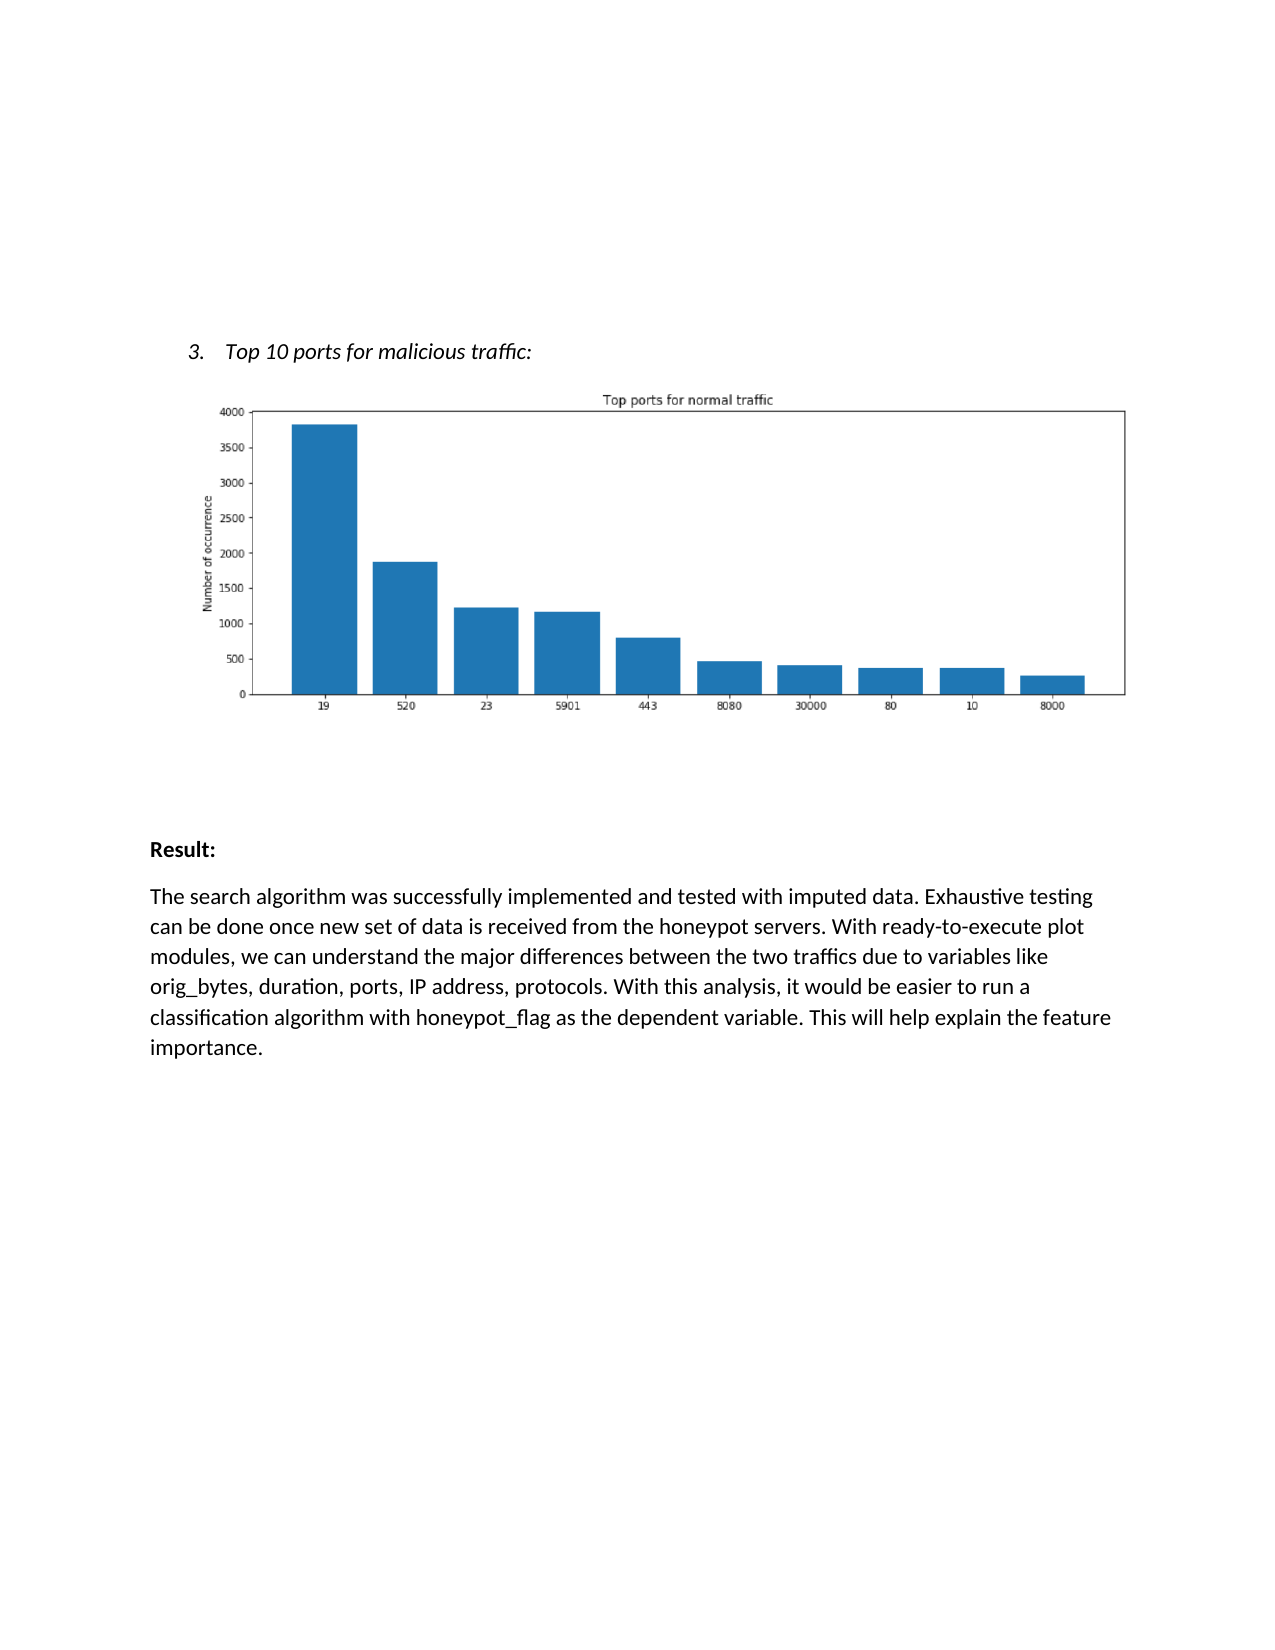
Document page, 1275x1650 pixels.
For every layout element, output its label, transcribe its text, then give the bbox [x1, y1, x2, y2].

list Top 10 ports for malicious traffic: [187, 337, 1125, 366]
text The search algorithm was successfully implemented and tested with imputed data. Exhaustive testing can be done once new set of data is received from the honeypot servers. With ready-to-execute plot modules, we can understand the major differences between the two traffics due to variables like orig_bytes, duration, ports, IP address, protocols. With this analysis, it would be easier to run a classification algorithm with honeypot_flag as the dependent variable. This will help explain the feature importance. [150, 882, 1125, 1061]
text Result: [150, 835, 1125, 863]
picture [187, 384, 1163, 723]
